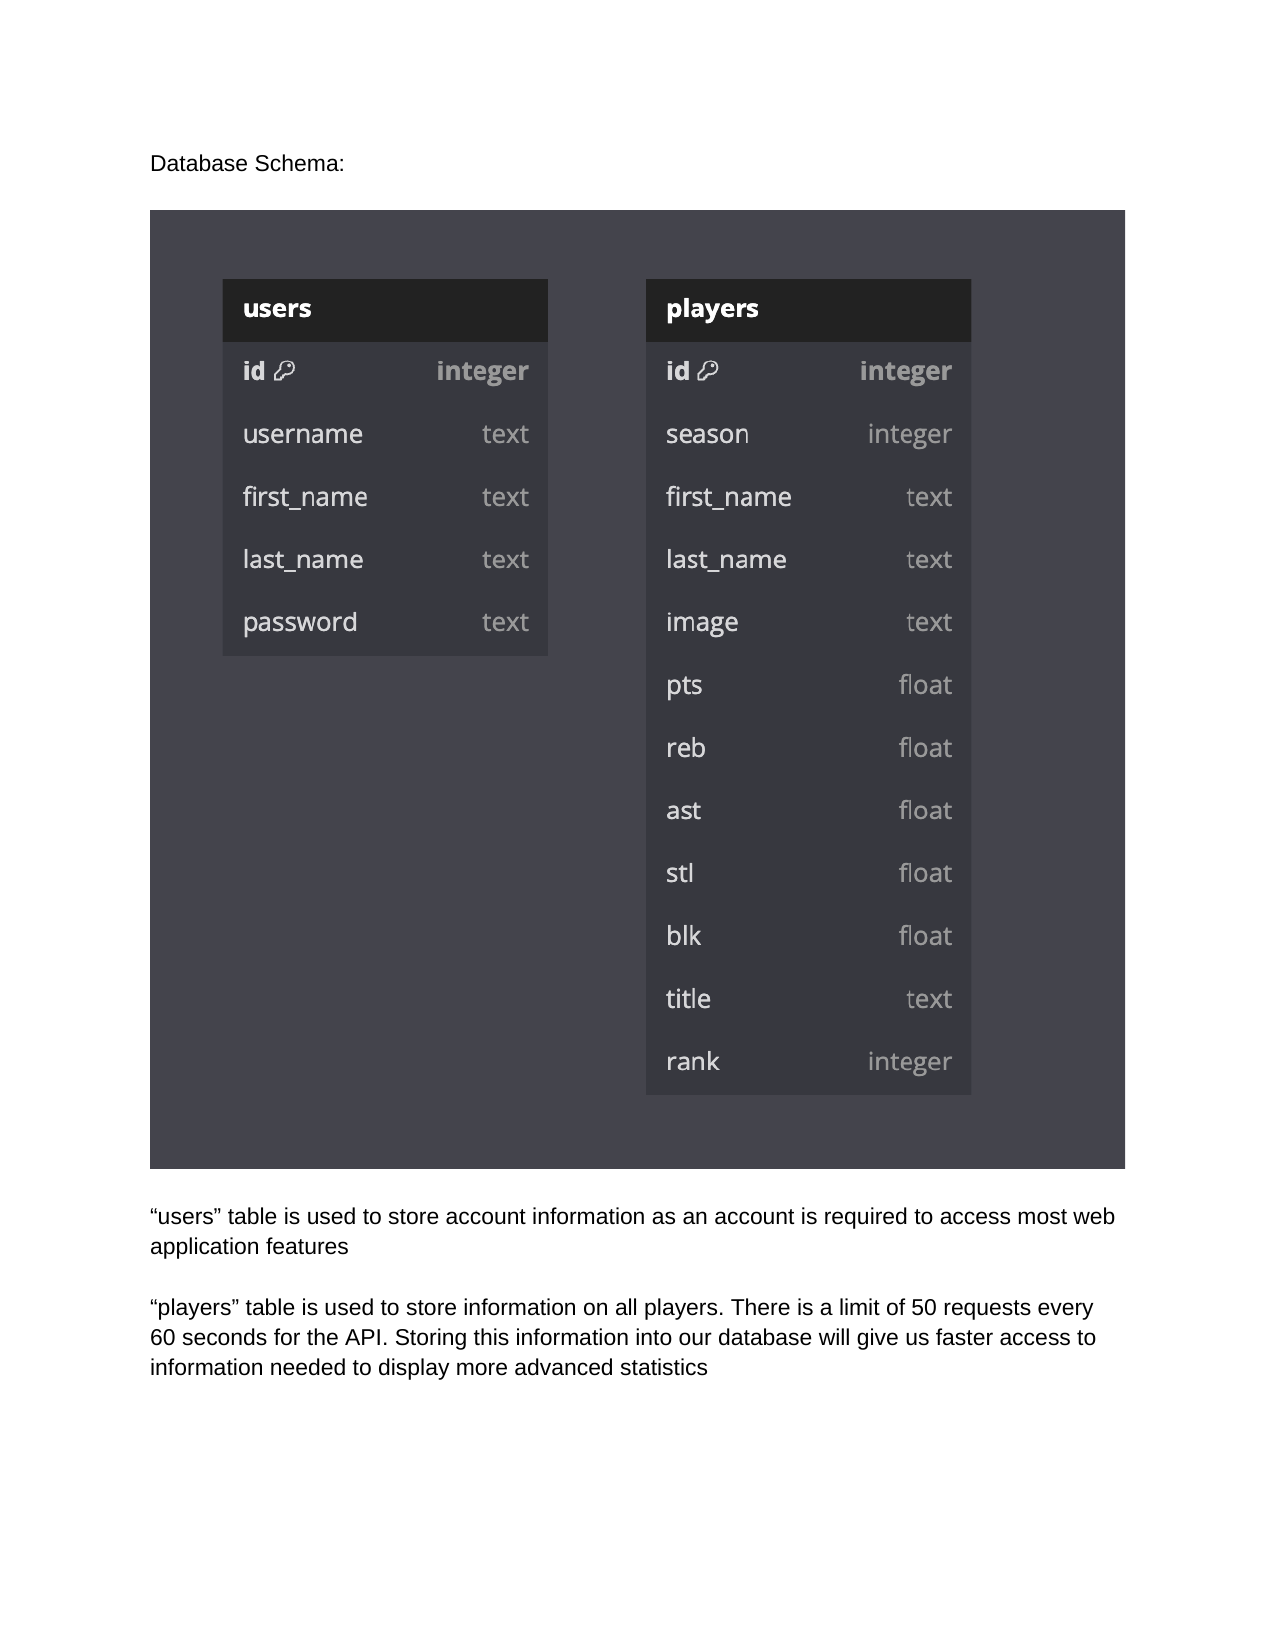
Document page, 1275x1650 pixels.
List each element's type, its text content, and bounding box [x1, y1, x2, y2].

text “users” table is used to store account information as an account is required to access most web application features [150, 1203, 1125, 1259]
text “players” table is used to store information on all players. There is a limit of 50 requests every 60 seconds for the API. Storing this information into our database will give us faster access to information needed to display more advanced statistics [150, 1293, 1125, 1380]
text Database Schema: [150, 150, 1125, 176]
picture [150, 210, 1125, 1169]
